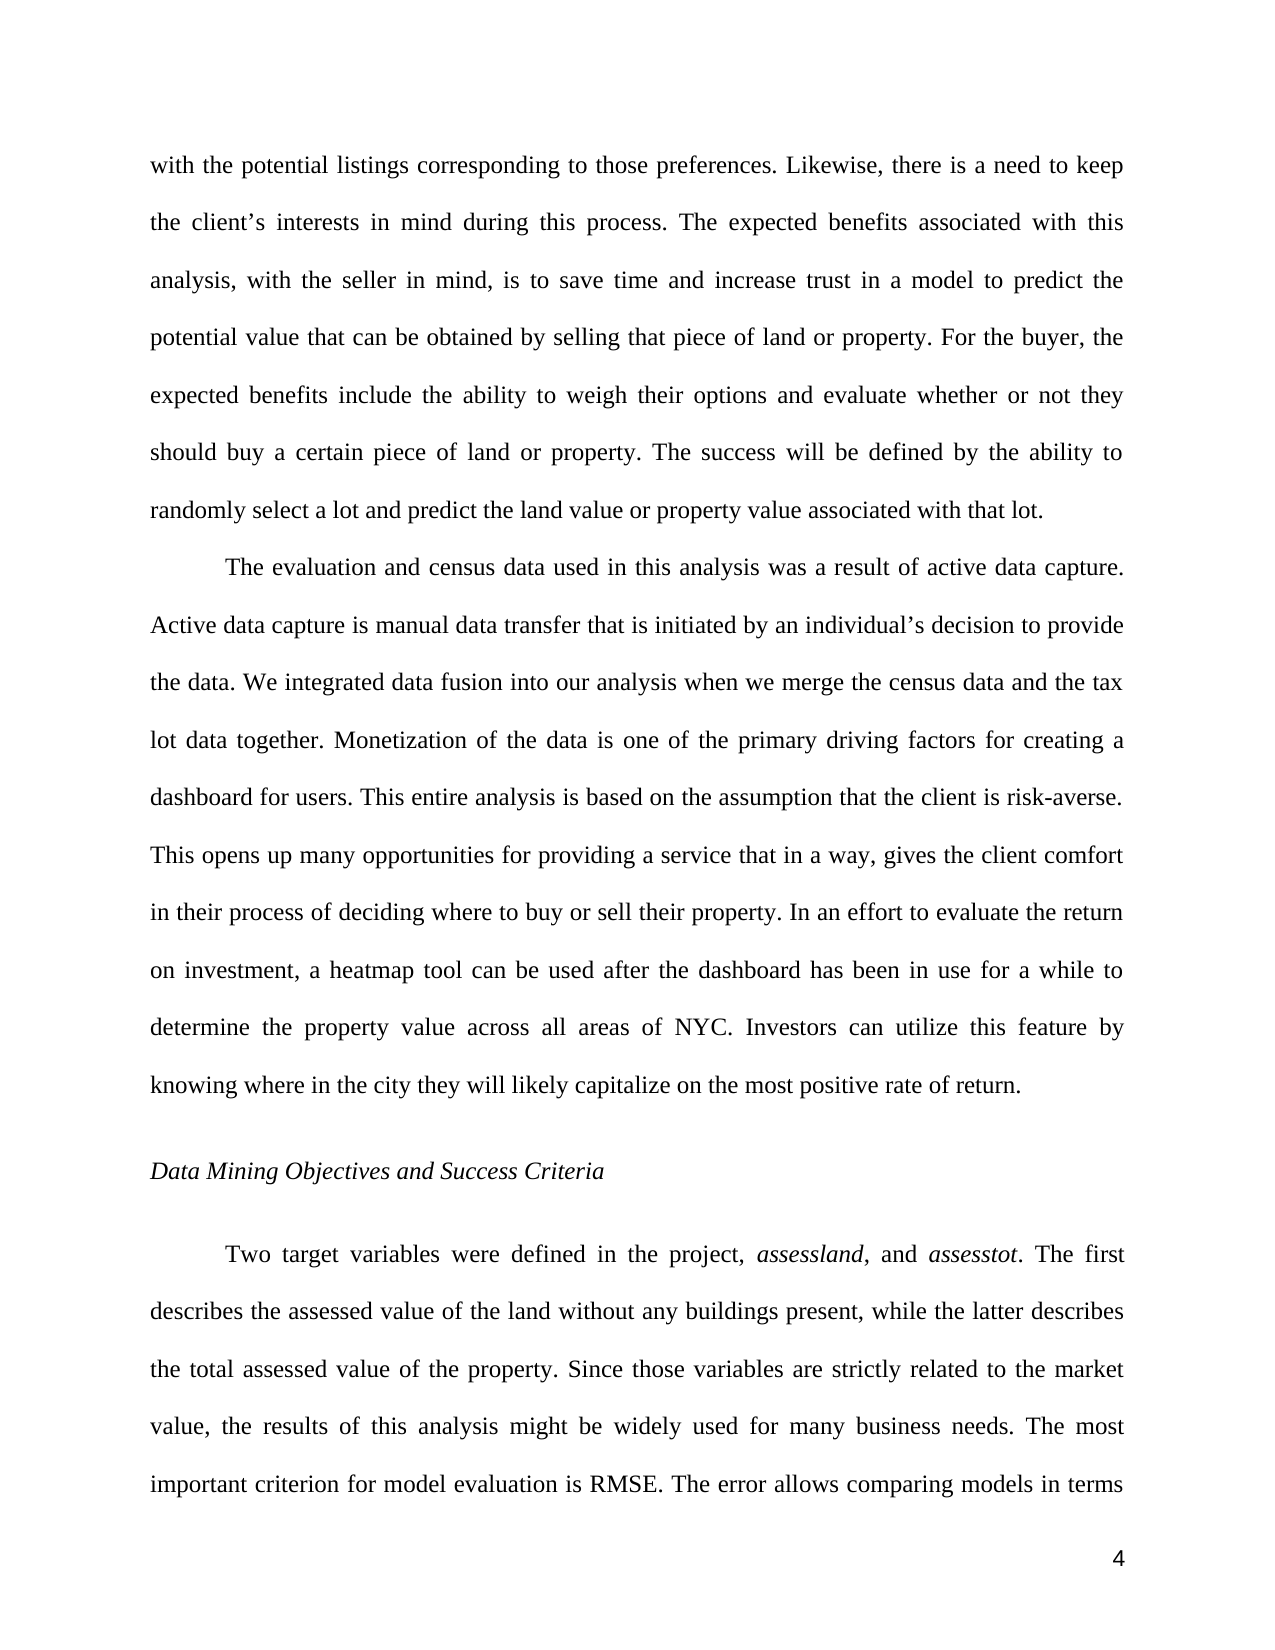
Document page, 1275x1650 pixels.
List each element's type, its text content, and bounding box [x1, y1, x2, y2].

text The evaluation and census data used in this analysis was a result of active data capture. Active data capture is manual data transfer that is initiated by an individual’s decision to provide the data. We integrated data fusion into our analysis when we merge the census data and the tax lot data together. Monetization of the data is one of the primary driving factors for creating a dashboard for users. This entire analysis is based on the assumption that the client is risk-averse. This opens up many opportunities for providing a service that in a way, gives the client comfort in their process of deciding where to buy or sell their property. In an effort to evaluate the return on investment, a heatmap tool can be used after the dashboard has been in use for a while to determine the property value across all areas of NYC. Investors can utilize this feature by knowing where in the city they will likely capitalize on the most positive rate of return. [150, 552, 1125, 1099]
subtitle Data Mining Objectives and Success Criteria [150, 1156, 1125, 1185]
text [150, 150, 1125, 524]
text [150, 1239, 1125, 1497]
